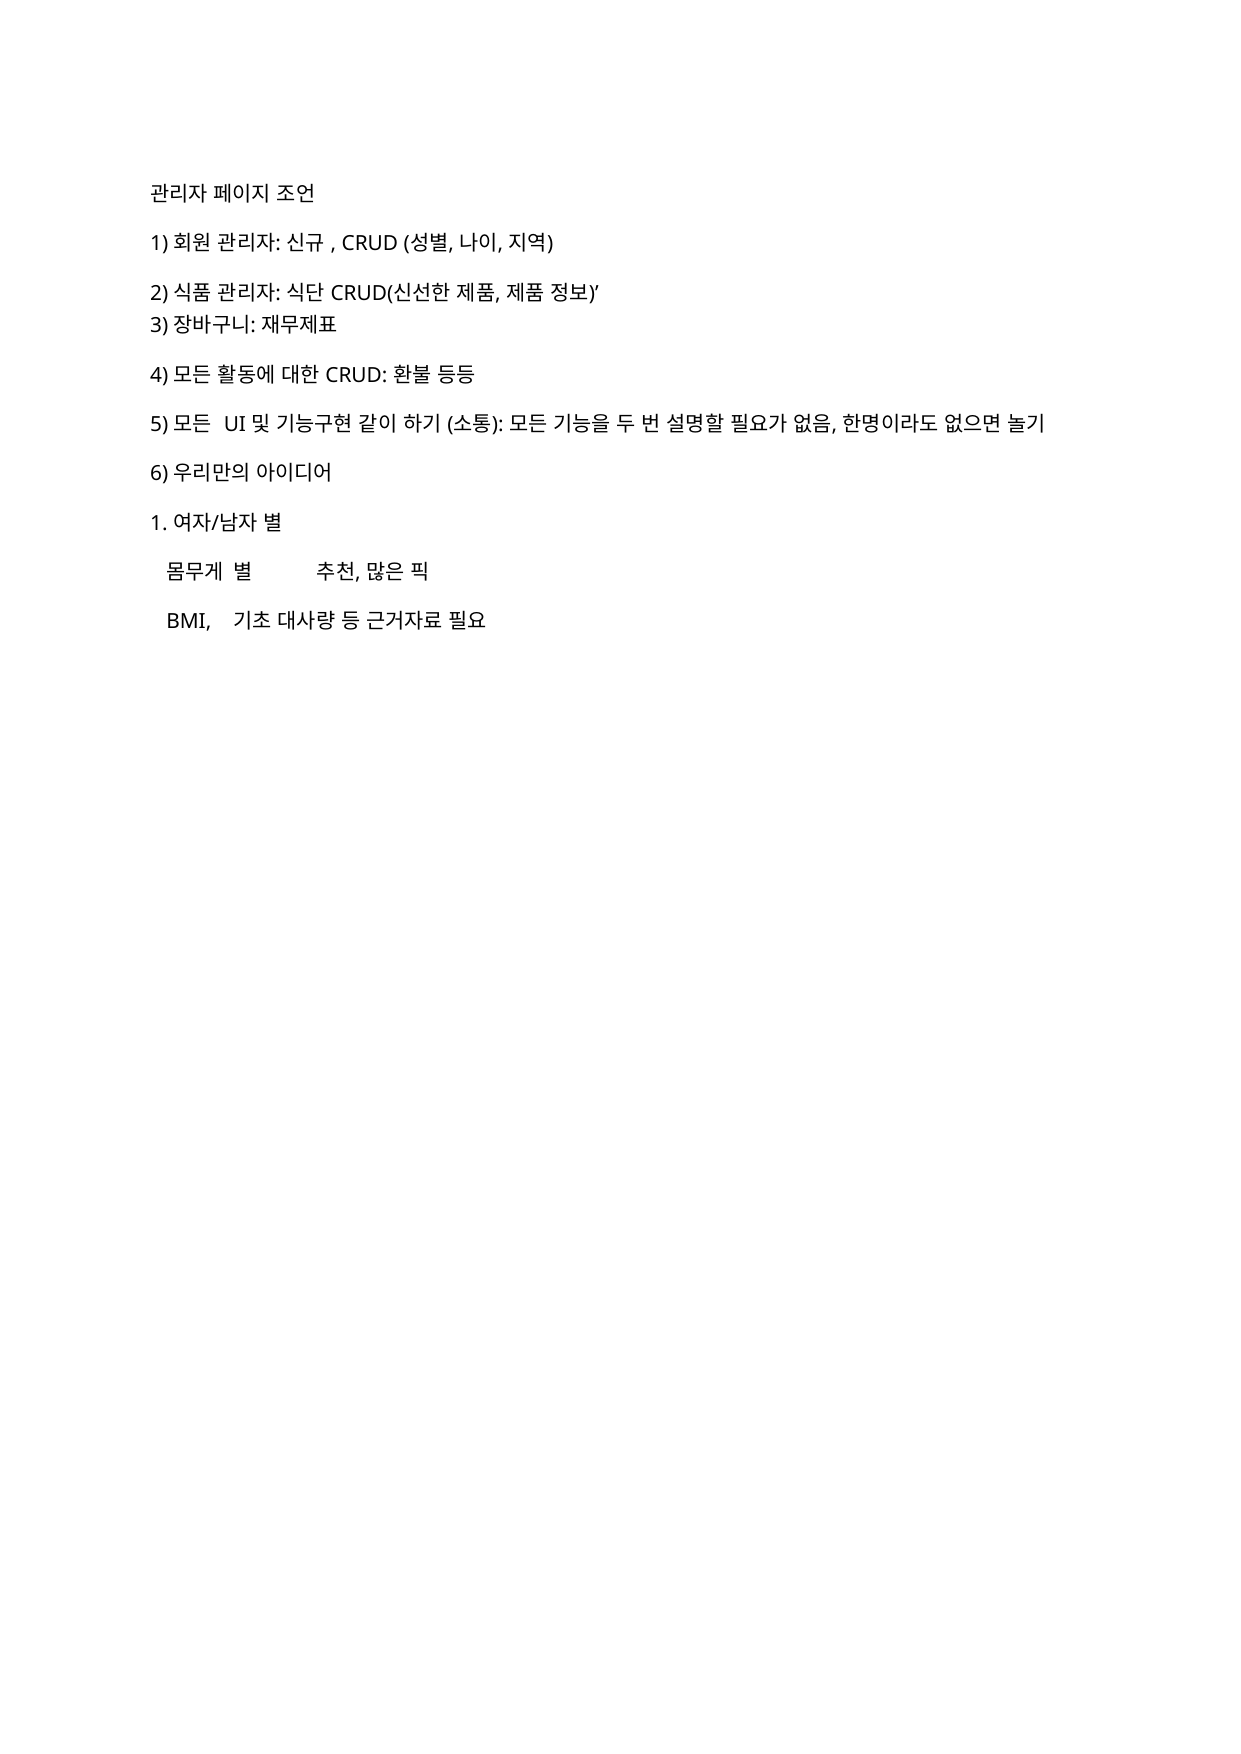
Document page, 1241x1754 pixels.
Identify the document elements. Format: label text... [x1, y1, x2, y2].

text 1) 회원 관리자: 신규 , CRUD (성별, 나이, 지역) [150, 226, 1090, 257]
text 1. 여자/남자 별 [150, 506, 1090, 536]
text 5) 모든 UI 및 기능구현 같이 하기 (소통): 모든 기능을 두 번 설명할 필요가 없음, 한명이라도 없으면 놀기 [150, 407, 1090, 438]
text 몸무게 별 추천, 많은 픽 [150, 555, 1090, 586]
text BMI, 기초 대사량 등 근거자료 필요 [150, 605, 1090, 635]
text 2) 식품 관리자: 식단 CRUD(신선한 제품, 제품 정보)’ 3) 장바구니: 재무제표 [150, 276, 1090, 339]
text 6) 우리만의 아이디어 [150, 457, 1090, 487]
text 4) 모든 활동에 대한 CRUD: 환불 등등 [150, 358, 1090, 388]
text 관리자 페이지 조언 [150, 177, 1090, 207]
